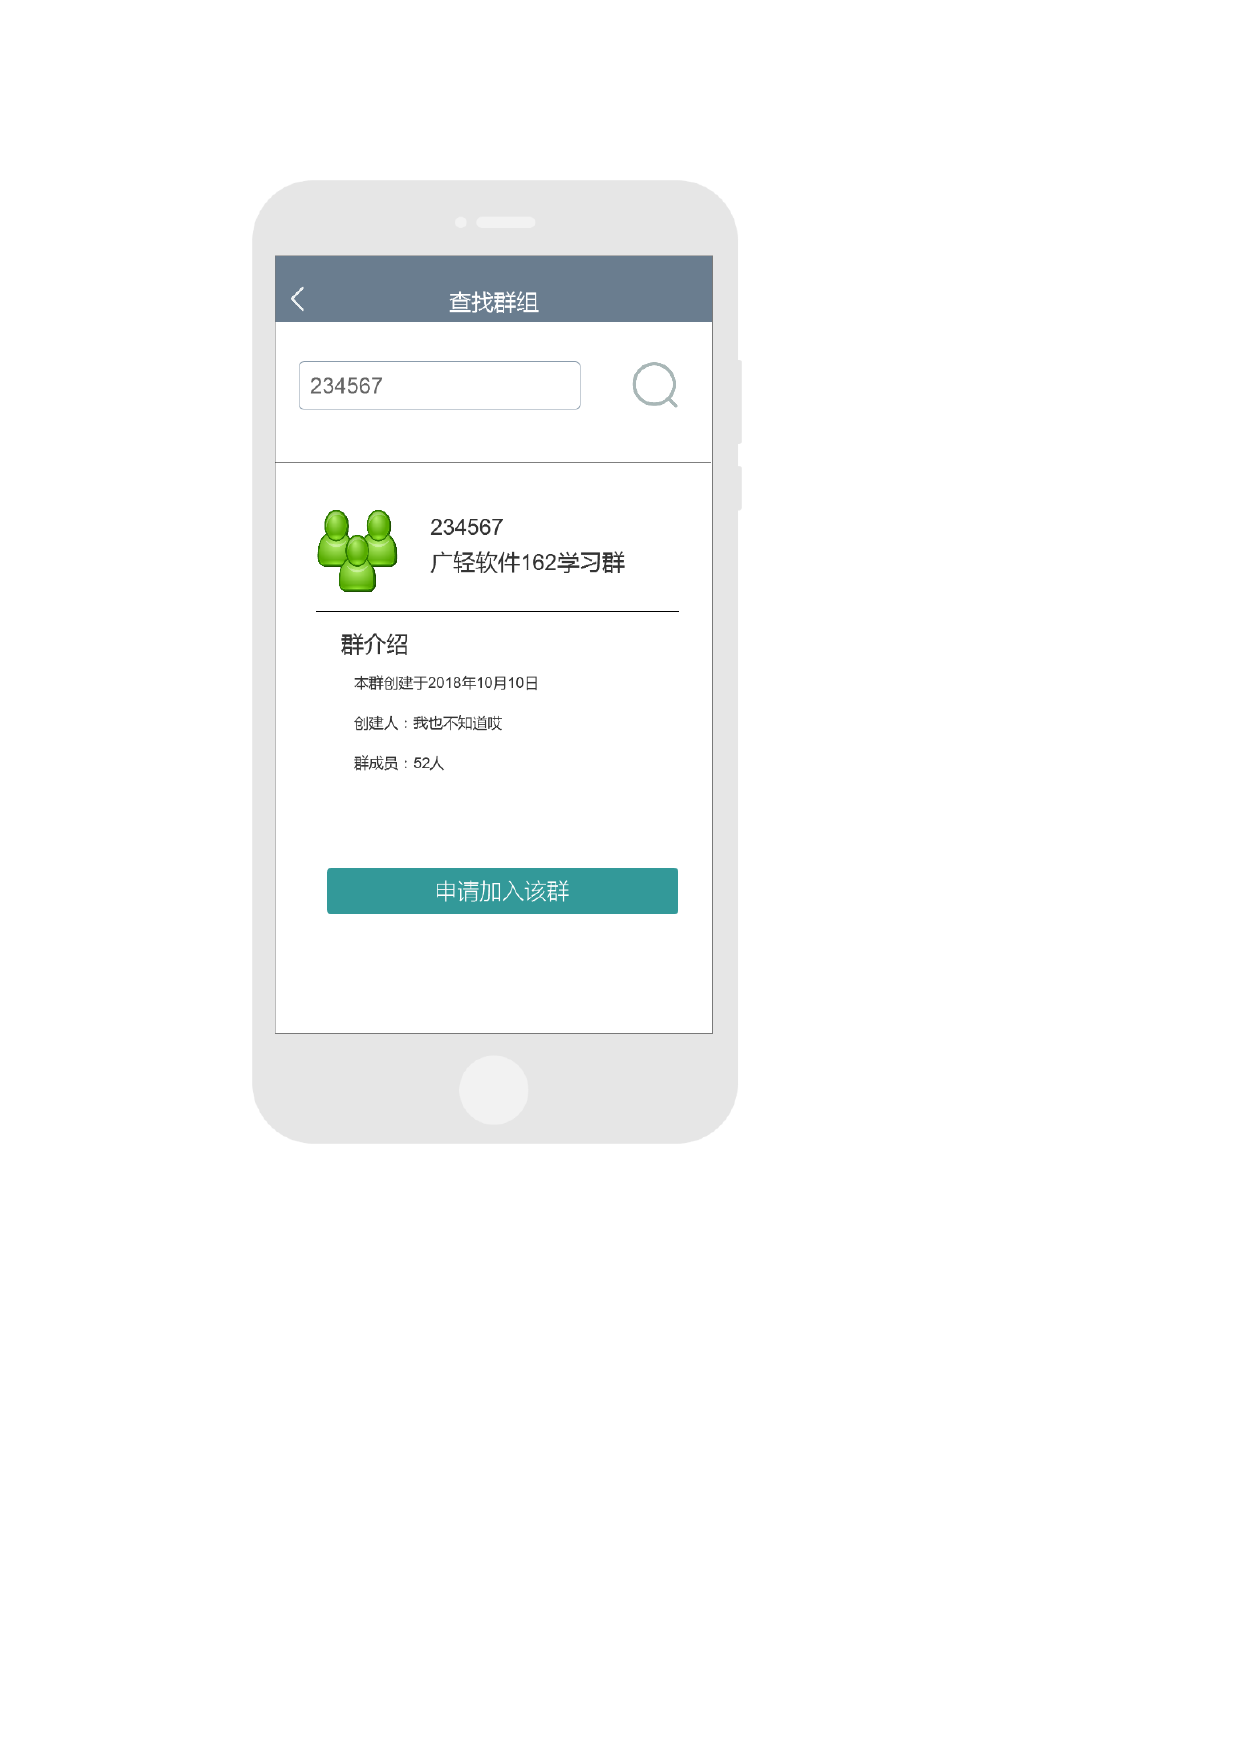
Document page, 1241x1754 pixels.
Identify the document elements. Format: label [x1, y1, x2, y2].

picture [187, 162, 743, 1145]
